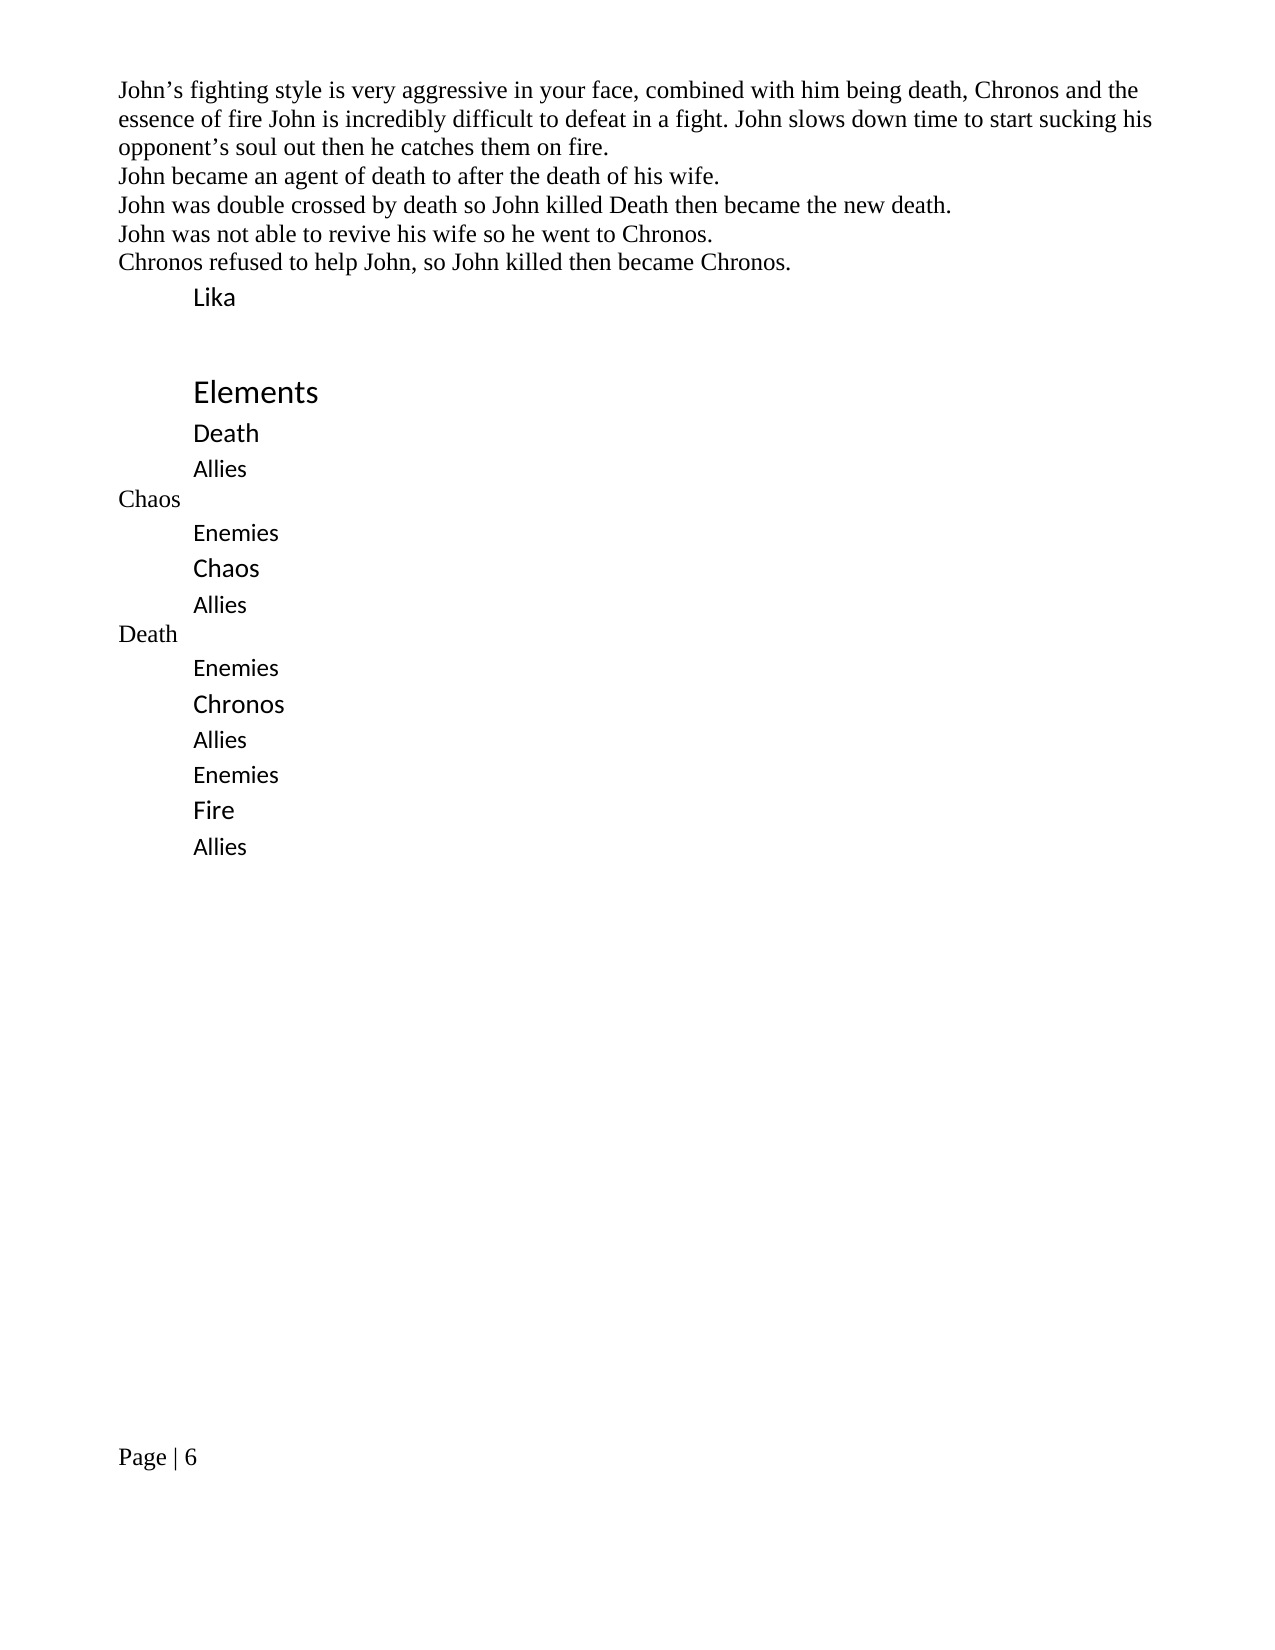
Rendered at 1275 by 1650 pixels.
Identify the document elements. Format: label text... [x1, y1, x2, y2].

subtitle Elements [118, 371, 1157, 412]
text John became an agent of death to after the death of his wife. [118, 161, 1157, 190]
subtitle Allies [118, 453, 1157, 484]
subtitle Enemies [118, 517, 1157, 547]
text Chronos refused to help John, so John killed then became Chronos. [118, 247, 1157, 276]
subtitle Lika [118, 280, 1157, 313]
subtitle Allies [118, 831, 1157, 861]
subtitle Chronos [118, 687, 1157, 720]
subtitle Allies [118, 724, 1157, 755]
subtitle Enemies [118, 759, 1157, 789]
text John’s fighting style is very aggressive in your face, combined with him being death, Chronos and the essence of fire John is incredibly difficult to defeat in a fight. John slows down time to start sucking his opponent’s soul out then he catches them on fire. [118, 75, 1157, 161]
subtitle Enemies [118, 652, 1157, 683]
text John was double crossed by death so John killed Death then became the new death. [118, 190, 1157, 219]
subtitle Death [118, 416, 1157, 449]
text Death [118, 619, 1157, 648]
subtitle Allies [118, 589, 1157, 619]
subtitle Fire [118, 793, 1157, 827]
text John was not able to revive his wife so he went to Chronos. [118, 219, 1157, 247]
subtitle Chaos [118, 552, 1157, 585]
text Chaos [118, 484, 1157, 513]
